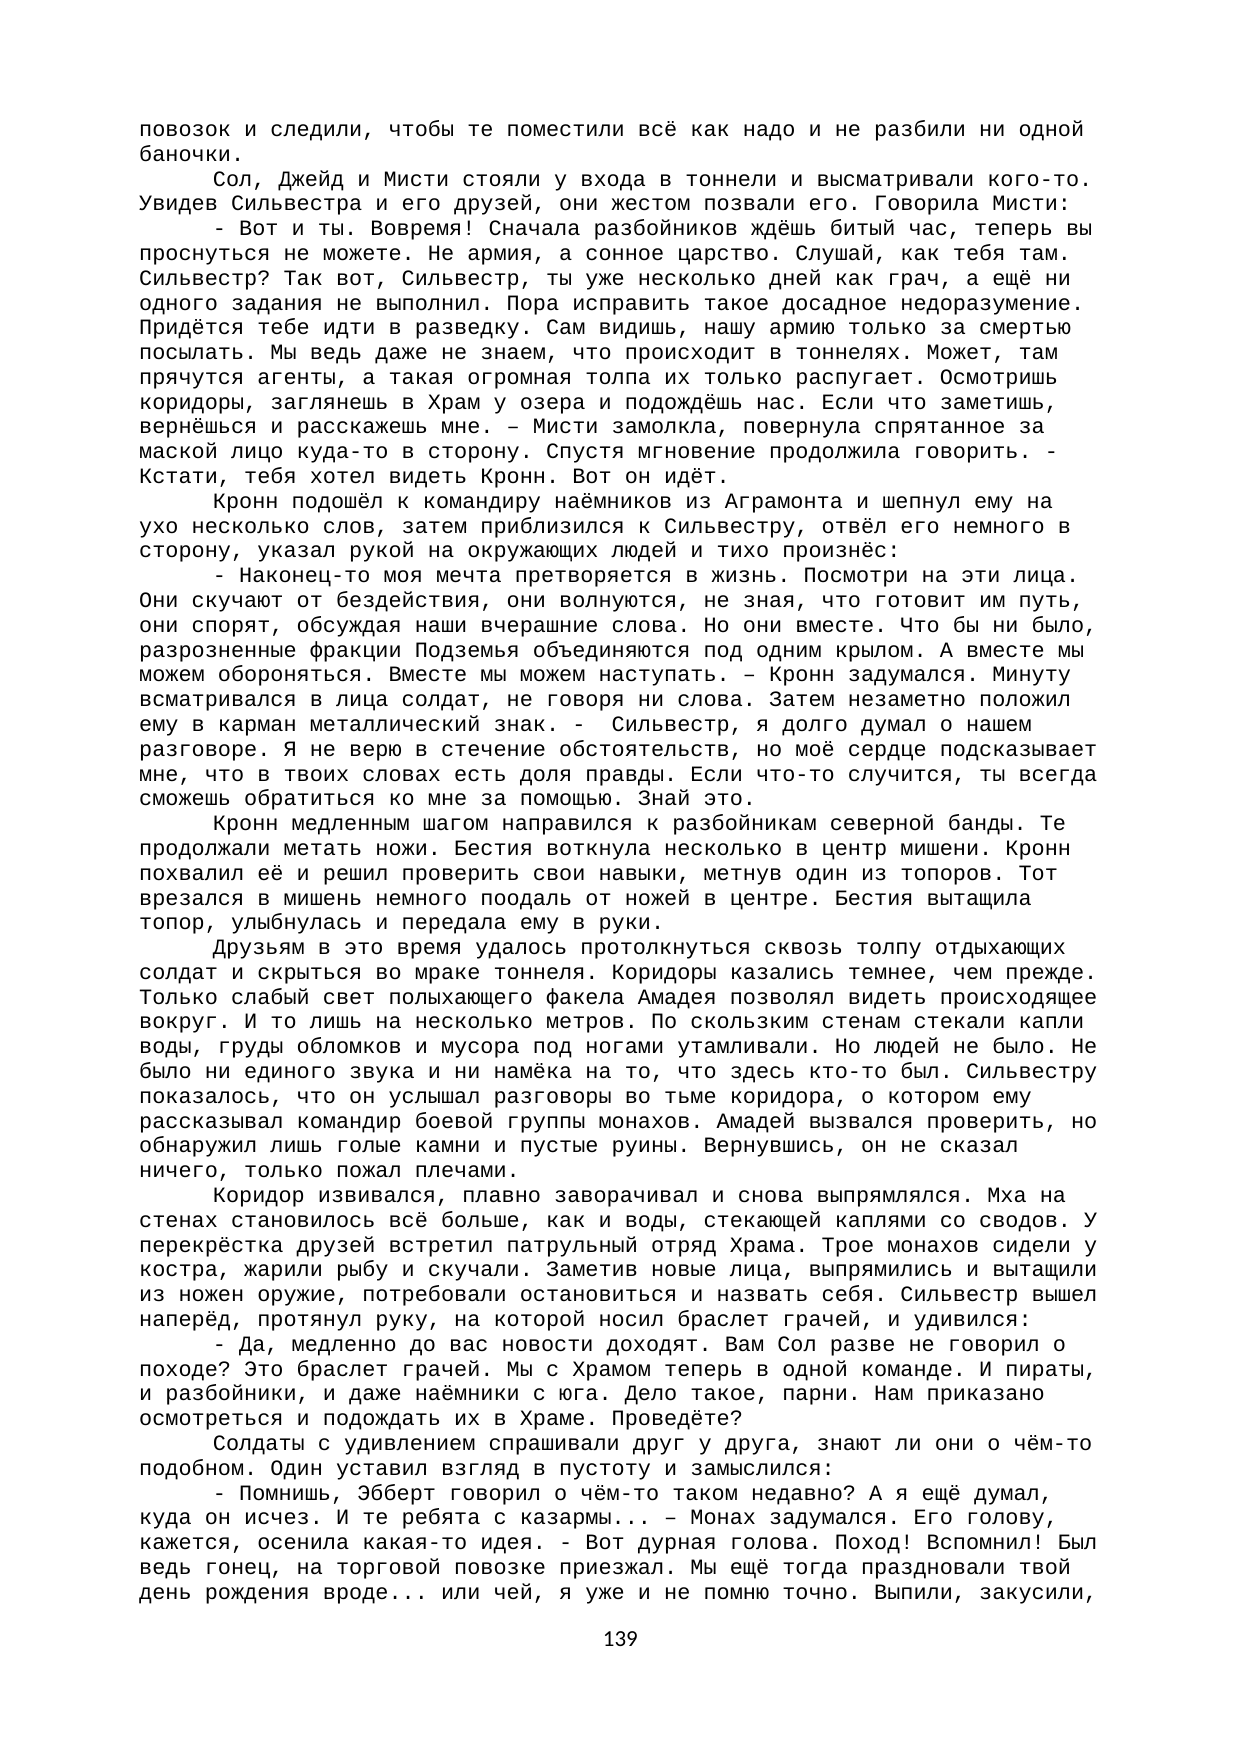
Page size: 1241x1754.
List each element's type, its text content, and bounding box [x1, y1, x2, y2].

text - Наконец-то моя мечта претворяется в жизнь. Посмотри на эти лица. Они скучают от бездействия, они волнуются, не зная, что готовит им путь, они спорят, обсуждая наши вчерашние слова. Но они вместе. Что бы ни было, разрозненные фракции Подземья объединяются под одним крылом. А вместе мы можем обороняться. Вместе мы можем наступать. – Кронн задумался. Минуту всматривался в лица солдат, не говоря ни слова. Затем незаметно положил ему в карман металлический знак. - Сильвестр, я долго думал о нашем разговоре. Я не верю в стечение обстоятельств, но моё сердце подсказывает мне, что в твоих словах есть доля правды. Если что-то случится, ты всегда сможешь обратиться ко мне за помощью. Знай это. [139, 564, 1101, 812]
text Сол, Джейд и Мисти стояли у входа в тоннели и высматривали кого-то. Увидев Сильвестра и его друзей, они жестом позвали его. Говорила Мисти: [139, 168, 1101, 217]
text Кронн подошёл к командиру наёмников из Аграмонта и шепнул ему на ухо несколько слов, затем приблизился к Сильвестру, отвёл его немного в сторону, указал рукой на окружающих людей и тихо произнёс: [139, 490, 1101, 564]
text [139, 118, 1101, 168]
text - Да, медленно до вас новости доходят. Вам Сол разве не говорил о походе? Это браслет грачей. Мы с Храмом теперь в одной команде. И пираты, и разбойники, и даже наёмники с юга. Дело такое, парни. Нам приказано осмотреться и подождать их в Храме. Проведёте? [139, 1333, 1101, 1432]
text Кронн медленным шагом направился к разбойникам северной банды. Те продолжали метать ножи. Бестия воткнула несколько в центр мишени. Кронн похвалил её и решил проверить свои навыки, метнув один из топоров. Тот врезался в мишень немного поодаль от ножей в центре. Бестия вытащила топор, улыбнулась и передала ему в руки. [139, 812, 1101, 936]
text Друзьям в это время удалось протолкнуться сквозь толпу отдыхающих солдат и скрыться во мраке тоннеля. Коридоры казались темнее, чем прежде. Только слабый свет полыхающего факела Амадея позволял видеть происходящее вокруг. И то лишь на несколько метров. По скользким стенам стекали капли воды, груды обломков и мусора под ногами утамливали. Но людей не было. Не было ни единого звука и ни намёка на то, что здесь кто-то был. Сильвестру показалось, что он услышал разговоры во тьме коридора, о котором ему рассказывал командир боевой группы монахов. Амадей вызвался проверить, но обнаружил лишь голые камни и пустые руины. Вернувшись, он не сказал ничего, только пожал плечами. [139, 936, 1101, 1184]
text Коридор извивался, плавно заворачивал и снова выпрямлялся. Мха на стенах становилось всё больше, как и воды, стекающей каплями со сводов. У перекрёстка друзей встретил патрульный отряд Храма. Трое монахов сидели у костра, жарили рыбу и скучали. Заметив новые лица, выпрямились и вытащили из ножен оружие, потребовали остановиться и назвать себя. Сильвестр вышел наперёд, протянул руку, на которой носил браслет грачей, и удивился: [139, 1184, 1101, 1333]
text Солдаты с удивлением спрашивали друг у друга, знают ли они о чём-то подобном. Один уставил взгляд в пустоту и замыслился: [139, 1432, 1101, 1482]
text - Вот и ты. Вовремя! Сначала разбойников ждёшь битый час, теперь вы проснуться не можете. Не армия, а сонное царство. Слушай, как тебя там. Сильвестр? Так вот, Сильвестр, ты уже несколько дней как грач, а ещё ни одного задания не выполнил. Пора исправить такое досадное недоразумение. Придётся тебе идти в разведку. Сам видишь, нашу армию только за смертью посылать. Мы ведь даже не знаем, что происходит в тоннелях. Может, там прячутся агенты, а такая огромная толпа их только распугает. Осмотришь коридоры, заглянешь в Храм у озера и подождёшь нас. Если что заметишь, вернёшься и расскажешь мне. – Мисти замолкла, повернула спрятанное за маской лицо куда-то в сторону. Спустя мгновение продолжила говорить. - Кстати, тебя хотел видеть Кронн. Вот он идёт. [139, 217, 1101, 490]
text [139, 1482, 1101, 1606]
